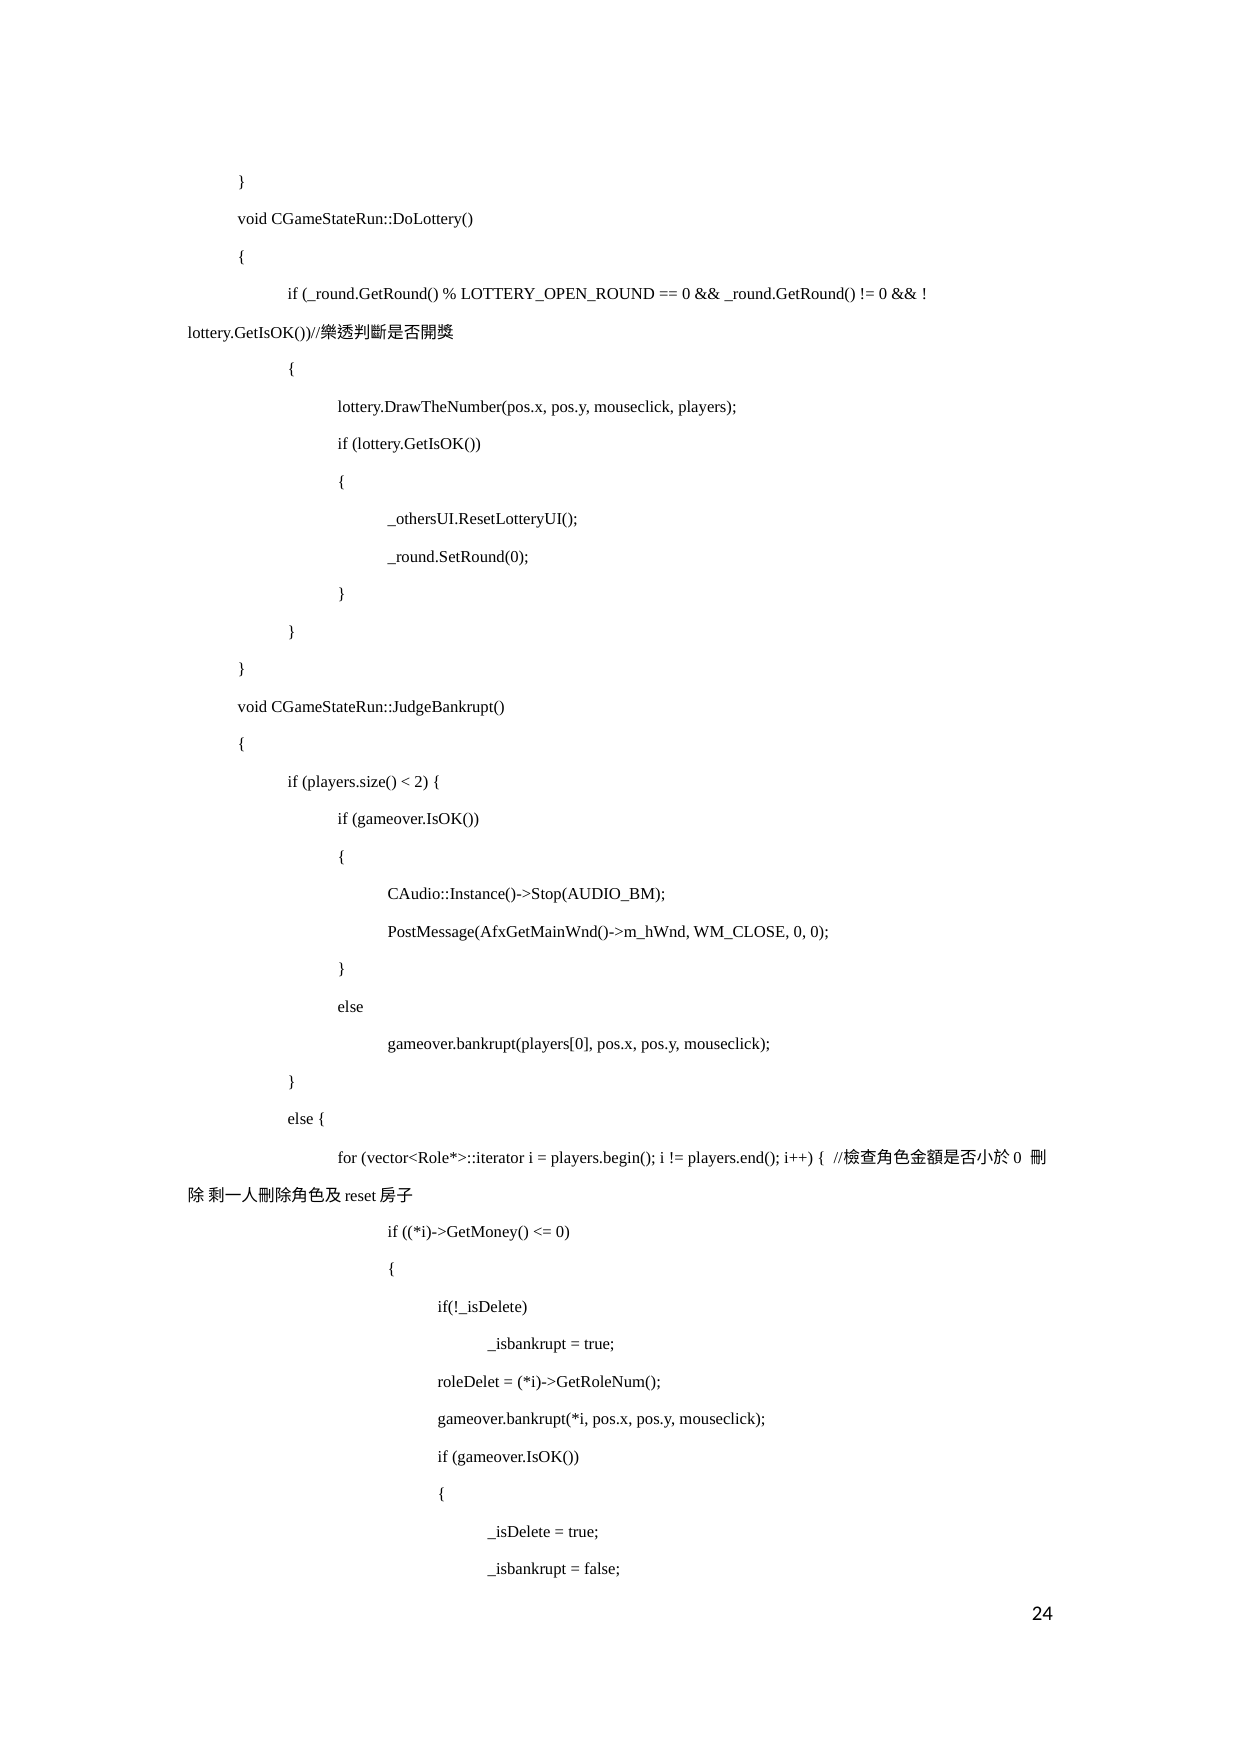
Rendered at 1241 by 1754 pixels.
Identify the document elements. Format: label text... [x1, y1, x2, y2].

text _round.SetRound(0); [187, 537, 1053, 575]
text else [187, 987, 1053, 1025]
text roleDelet = (*i)->GetRoleNum(); [187, 1362, 1053, 1400]
text if (lottery.GetIsOK()) [187, 425, 1053, 462]
text { [187, 462, 1053, 500]
text if (players.size() < 2) { [187, 762, 1053, 800]
text } [187, 950, 1053, 987]
text if(!_isDelete) [187, 1287, 1053, 1325]
text PostMessage(AfxGetMainWnd()->m_hWnd, WM_CLOSE, 0, 0); [187, 912, 1053, 950]
text void CGameStateRun::JudgeBankrupt() [187, 687, 1053, 725]
text _isbankrupt = true; [187, 1325, 1053, 1362]
text lottery.DrawTheNumber(pos.x, pos.y, mouseclick, players); [187, 387, 1053, 425]
text if (_round.GetRound() % LOTTERY_OPEN_ROUND == 0 && _round.GetRound() != 0 && !lottery.GetIsOK())//樂透判斷是否開獎 [187, 275, 1053, 350]
text } [187, 162, 1053, 200]
text if (gameover.IsOK()) [187, 800, 1053, 837]
text { [187, 837, 1053, 875]
text } [187, 1062, 1053, 1100]
text if (gameover.IsOK()) [187, 1437, 1053, 1475]
text } [187, 612, 1053, 650]
text gameover.bankrupt(players[0], pos.x, pos.y, mouseclick); [187, 1025, 1053, 1062]
text } [187, 650, 1053, 687]
text { [187, 237, 1053, 275]
text _isbankrupt = false; [187, 1550, 1053, 1587]
text _othersUI.ResetLotteryUI(); [187, 500, 1053, 537]
text CAudio::Instance()->Stop(AUDIO_BM); [187, 875, 1053, 912]
text { [187, 350, 1053, 387]
text if ((*i)->GetMoney() <= 0) [187, 1212, 1053, 1250]
text else { [187, 1100, 1053, 1137]
text { [187, 725, 1053, 762]
text gameover.bankrupt(*i, pos.x, pos.y, mouseclick); [187, 1400, 1053, 1437]
text } [187, 575, 1053, 612]
text for (vector<Role*>::iterator i = players.begin(); i != players.end(); i++) { //檢查角色金額是否小於0 刪除 剩一人刪除角色及reset房子 [187, 1137, 1053, 1212]
text _isDelete = true; [187, 1512, 1053, 1550]
text void CGameStateRun::DoLottery() [187, 200, 1053, 237]
text { [187, 1475, 1053, 1512]
text { [187, 1250, 1053, 1287]
